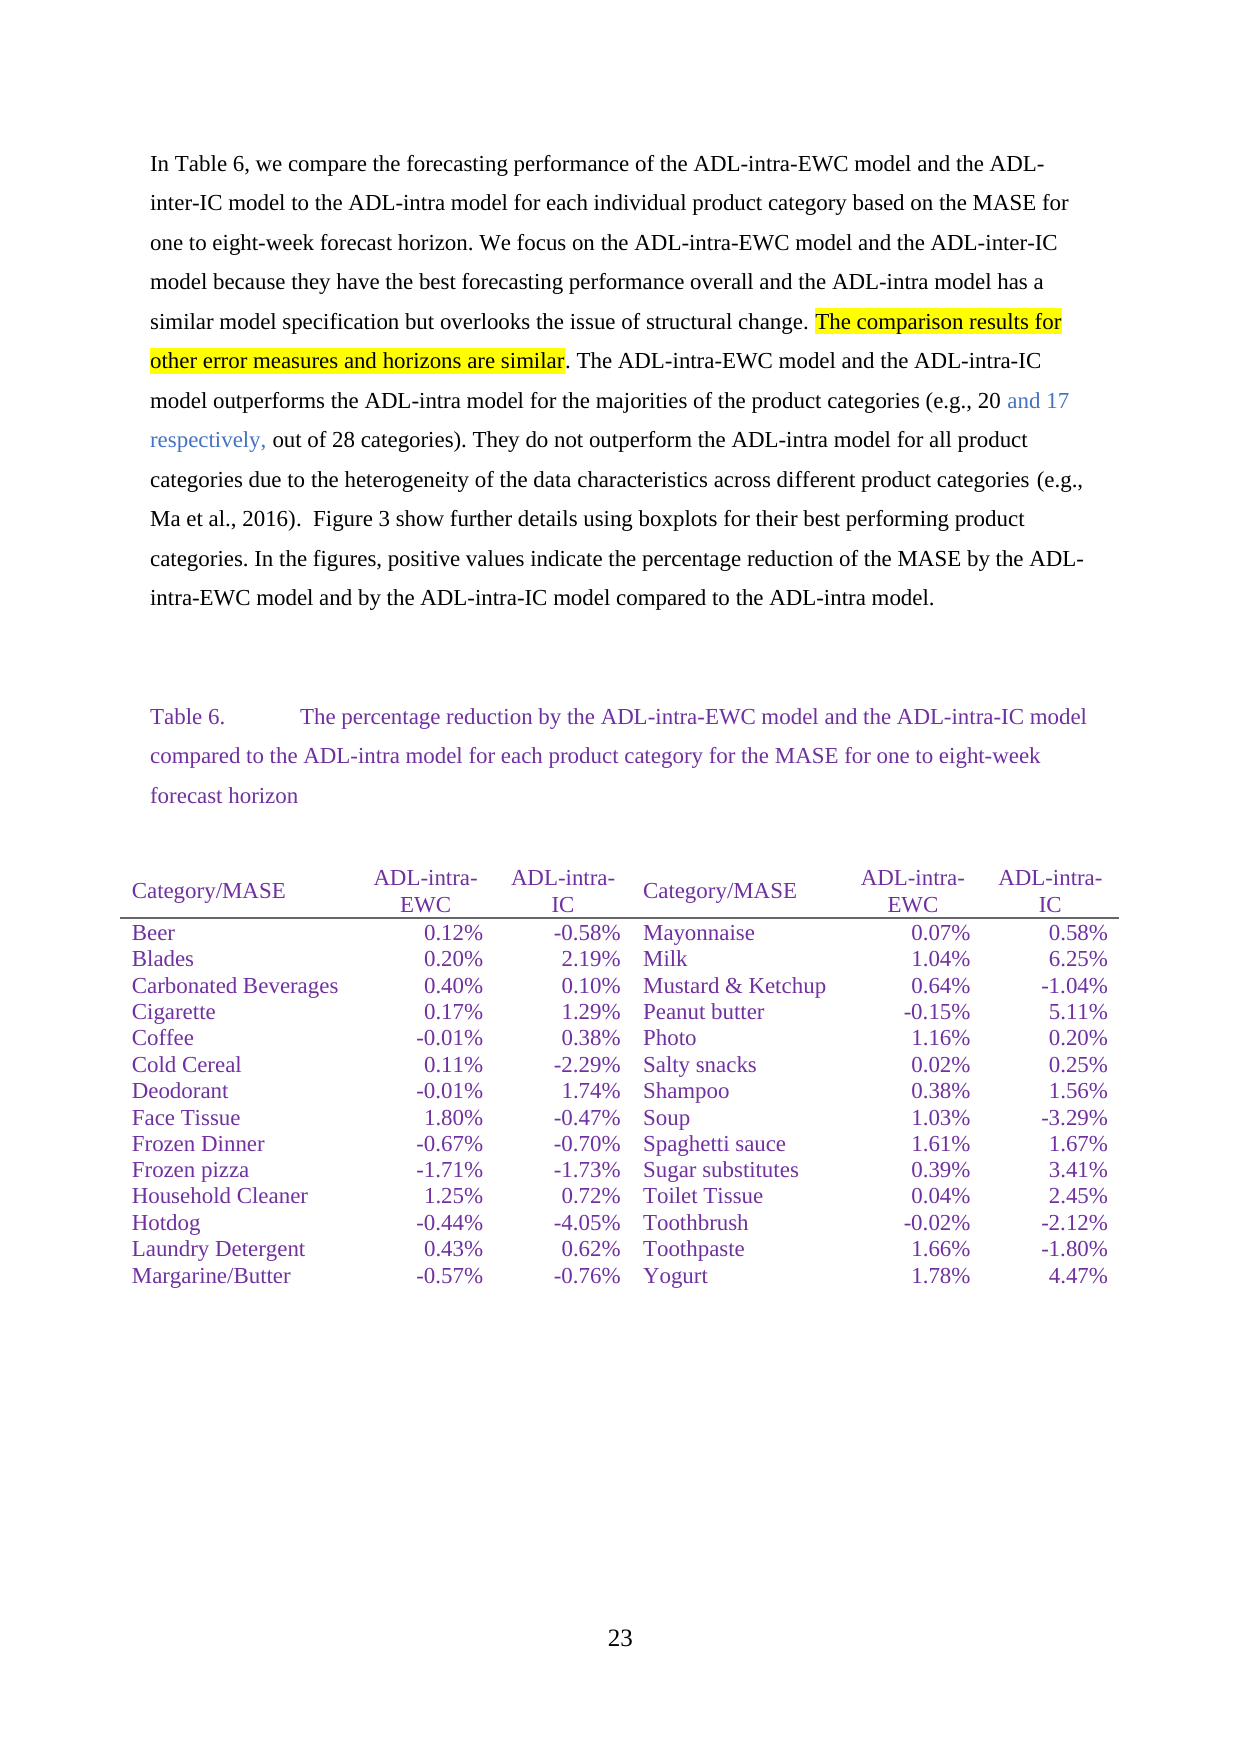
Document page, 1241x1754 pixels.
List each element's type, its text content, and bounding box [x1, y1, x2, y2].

table_cell Sugar substitutes [632, 1156, 844, 1183]
table_cell Toothpaste [632, 1235, 844, 1262]
table_cell Margarine/Butter [120, 1262, 357, 1288]
table_cell -0.01% [357, 1025, 494, 1051]
table_cell 2.45% [981, 1183, 1119, 1209]
table_cell 0.20% [357, 945, 494, 972]
table_cell Blades [120, 945, 357, 972]
table_cell 0.64% [844, 972, 981, 998]
table_cell Toothbrush [632, 1209, 844, 1235]
table_cell -1.80% [981, 1235, 1119, 1262]
table_cell Salty snacks [632, 1051, 844, 1077]
table_cell 0.17% [357, 998, 494, 1024]
table_header ADL-intra-EWC [357, 864, 494, 917]
table_cell Mayonnaise [632, 919, 844, 945]
table_cell 0.43% [357, 1235, 494, 1262]
table_cell 1.61% [844, 1130, 981, 1156]
table_cell Face Tissue [120, 1104, 357, 1130]
table_cell Frozen Dinner [120, 1130, 357, 1156]
table_cell 0.12% [357, 919, 494, 945]
table_cell -0.76% [494, 1262, 632, 1288]
table_cell 1.74% [494, 1077, 632, 1103]
table_cell Carbonated Beverages [120, 972, 357, 998]
table_cell Soup [632, 1104, 844, 1130]
table_cell 3.41% [981, 1156, 1119, 1183]
table_header Category/MASE [120, 864, 357, 917]
table_cell 0.10% [494, 972, 632, 998]
table_cell Shampoo [632, 1077, 844, 1103]
table_cell 1.56% [981, 1077, 1119, 1103]
table_header ADL-intra-IC [494, 864, 632, 917]
table_cell 0.20% [981, 1025, 1119, 1051]
table_cell 0.58% [981, 919, 1119, 945]
text In Table 6, we compare the forecasting performance of the ADL-intra-EWC model and the ADL-inter-IC model to the ADL-intra model for each individual product category based on the MASE for one to eight-week forecast horizon. We focus on the ADL-intra-EWC model and the ADL-inter-IC model because they have the best forecasting performance overall and the ADL-intra model has a similar model specification but overlooks the issue of structural change. The comparison results for other error measures and horizons are similar. The ADL-intra-EWC model and the ADL-intra-IC model outperforms the ADL-intra model for the majorities of the product categories (e.g., 20 and 17 respectively, out of 28 categories). They do not outperform the ADL-intra model for all product categories due to the heterogeneity of the data characteristics across different product categories (e.g., Ma et al., 2016). Figure 3 show further details using boxplots for their best performing product categories. In the figures, positive values indicate the percentage reduction of the MASE by the ADL-intra-EWC model and by the ADL-intra-IC model compared to the ADL-intra model. [150, 150, 1090, 611]
text Table 6. The percentage reduction by the ADL-intra-EWC model and the ADL-intra-IC model compared to the ADL-intra model for each product category for the MASE for one to eight-week forecast horizon [150, 703, 1090, 808]
table_cell 1.67% [981, 1130, 1119, 1156]
table_cell Hotdog [120, 1209, 357, 1235]
table_cell 0.39% [844, 1156, 981, 1183]
table_cell -0.57% [357, 1262, 494, 1288]
table_cell 2.19% [494, 945, 632, 972]
table_cell 1.25% [357, 1183, 494, 1209]
table_cell -0.58% [494, 919, 632, 945]
table_cell 5.11% [981, 998, 1119, 1024]
table_cell -4.05% [494, 1209, 632, 1235]
table_cell Mustard & Ketchup [632, 972, 844, 998]
table_cell -0.44% [357, 1209, 494, 1235]
table_cell -0.70% [494, 1130, 632, 1156]
table_cell 1.80% [357, 1104, 494, 1130]
table_cell 1.04% [844, 945, 981, 972]
table_header Category/MASE [632, 864, 844, 917]
table_cell Frozen pizza [120, 1156, 357, 1183]
table_cell -2.29% [494, 1051, 632, 1077]
table_cell 0.07% [844, 919, 981, 945]
table_cell Laundry Detergent [120, 1235, 357, 1262]
table_cell 1.78% [844, 1262, 981, 1288]
table_cell 6.25% [981, 945, 1119, 972]
table_cell Peanut butter [632, 998, 844, 1024]
table_cell 1.16% [844, 1025, 981, 1051]
table_cell 0.38% [494, 1025, 632, 1051]
table_cell 0.40% [357, 972, 494, 998]
table_cell Yogurt [632, 1262, 844, 1288]
table_cell 0.72% [494, 1183, 632, 1209]
table_cell Toilet Tissue [632, 1183, 844, 1209]
table_cell -1.04% [981, 972, 1119, 998]
table_cell Deodorant [120, 1077, 357, 1103]
table_cell Photo [632, 1025, 844, 1051]
table_cell 0.62% [494, 1235, 632, 1262]
table_cell 0.04% [844, 1183, 981, 1209]
table_cell 4.47% [981, 1262, 1119, 1288]
table_cell 1.66% [844, 1235, 981, 1262]
table_cell -2.12% [981, 1209, 1119, 1235]
table_cell 0.02% [844, 1051, 981, 1077]
table_cell Coffee [120, 1025, 357, 1051]
table_cell -0.47% [494, 1104, 632, 1130]
table_cell Cigarette [120, 998, 357, 1024]
table_header ADL-intra-IC [981, 864, 1119, 917]
table_cell Beer [120, 919, 357, 945]
table_cell Cold Cereal [120, 1051, 357, 1077]
table_cell -0.67% [357, 1130, 494, 1156]
table_cell 0.25% [981, 1051, 1119, 1077]
table_cell -3.29% [981, 1104, 1119, 1130]
table_cell 1.03% [844, 1104, 981, 1130]
table_cell Milk [632, 945, 844, 972]
table_cell 0.11% [357, 1051, 494, 1077]
table_cell 1.29% [494, 998, 632, 1024]
table_cell -1.71% [357, 1156, 494, 1183]
table_cell -1.73% [494, 1156, 632, 1183]
table_header ADL-intra-EWC [844, 864, 981, 917]
table_cell 0.38% [844, 1077, 981, 1103]
table_cell Spaghetti sauce [632, 1130, 844, 1156]
table_cell Household Cleaner [120, 1183, 357, 1209]
table_cell -0.02% [844, 1209, 981, 1235]
table_cell -0.01% [357, 1077, 494, 1103]
table_cell -0.15% [844, 998, 981, 1024]
